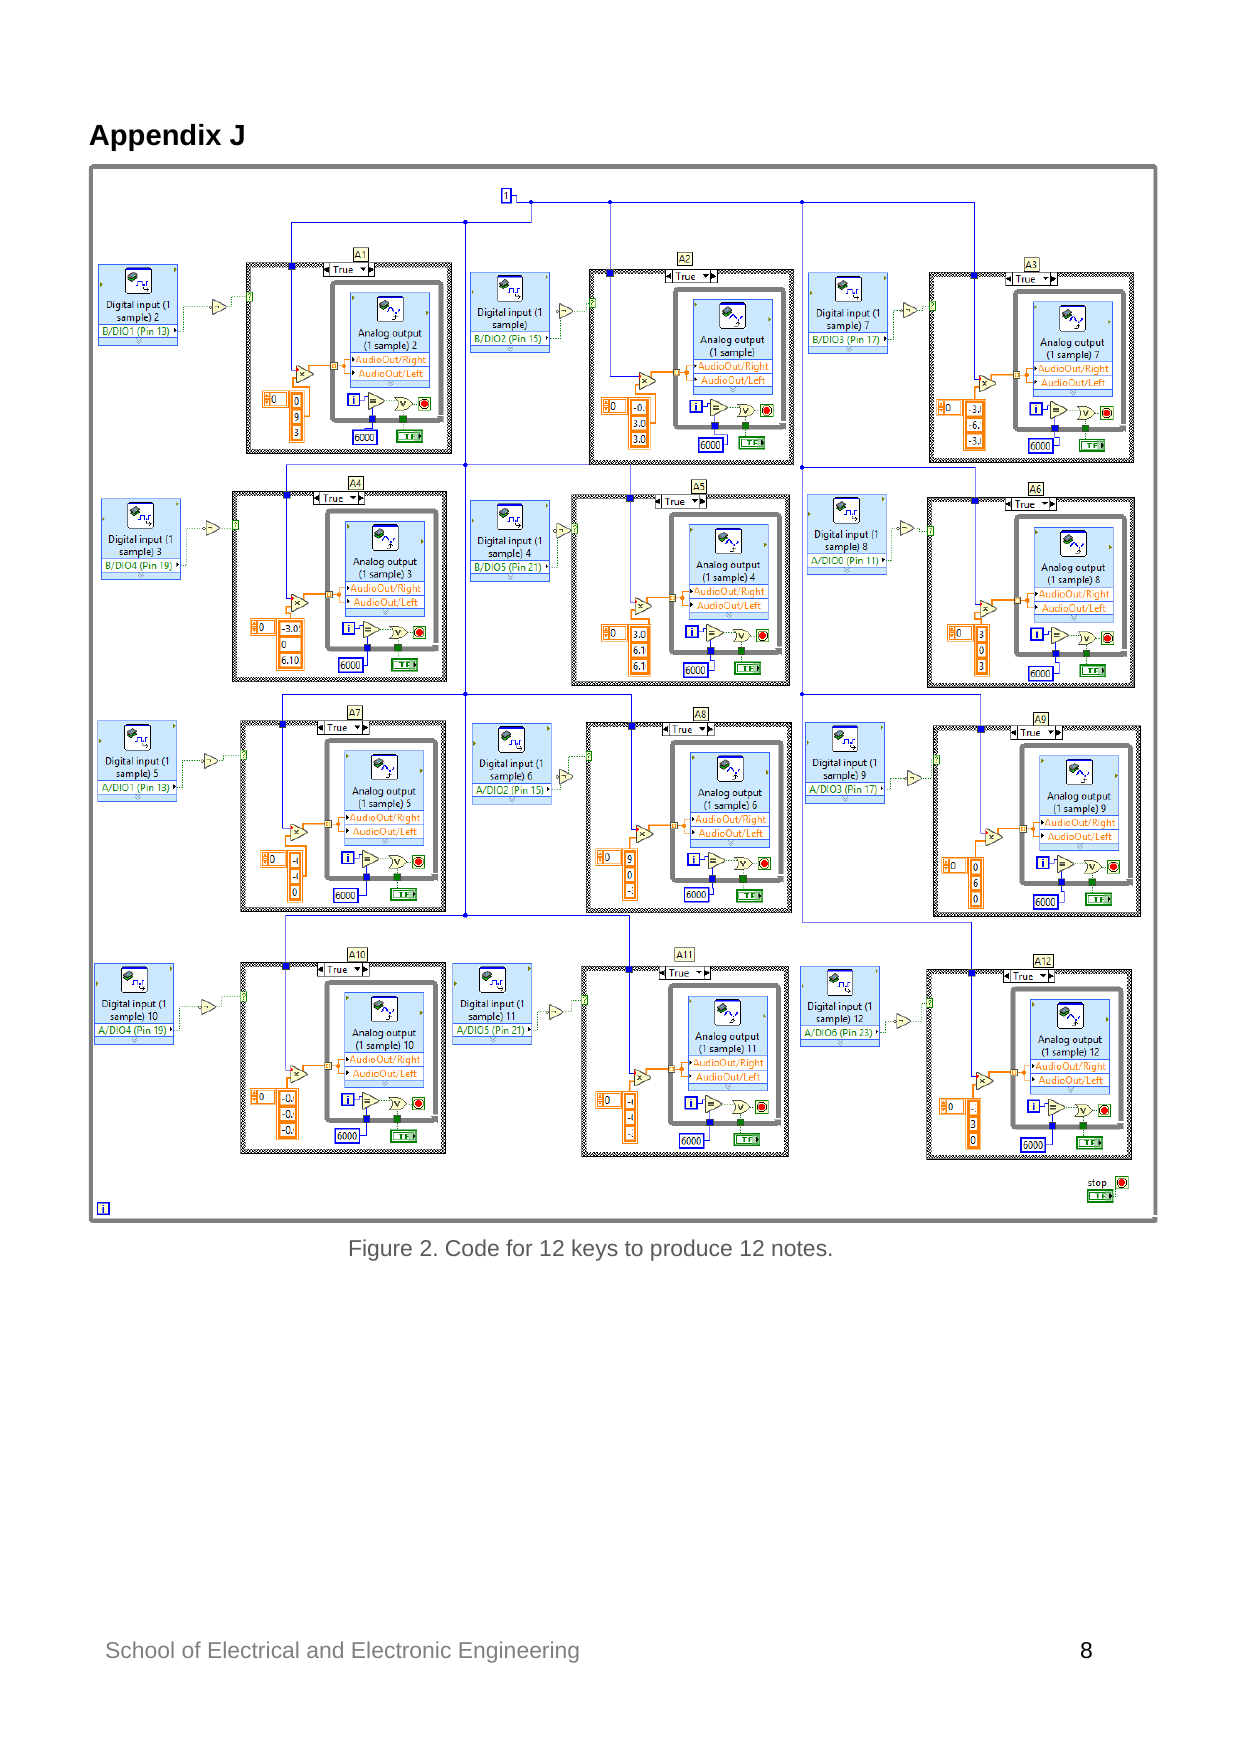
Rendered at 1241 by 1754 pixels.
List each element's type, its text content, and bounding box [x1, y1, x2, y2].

subtitle Appendix J [89, 118, 1092, 152]
text Figure 2. Code for 12 keys to produce 12 notes. [89, 1235, 1092, 1261]
picture [88, 164, 1158, 1223]
